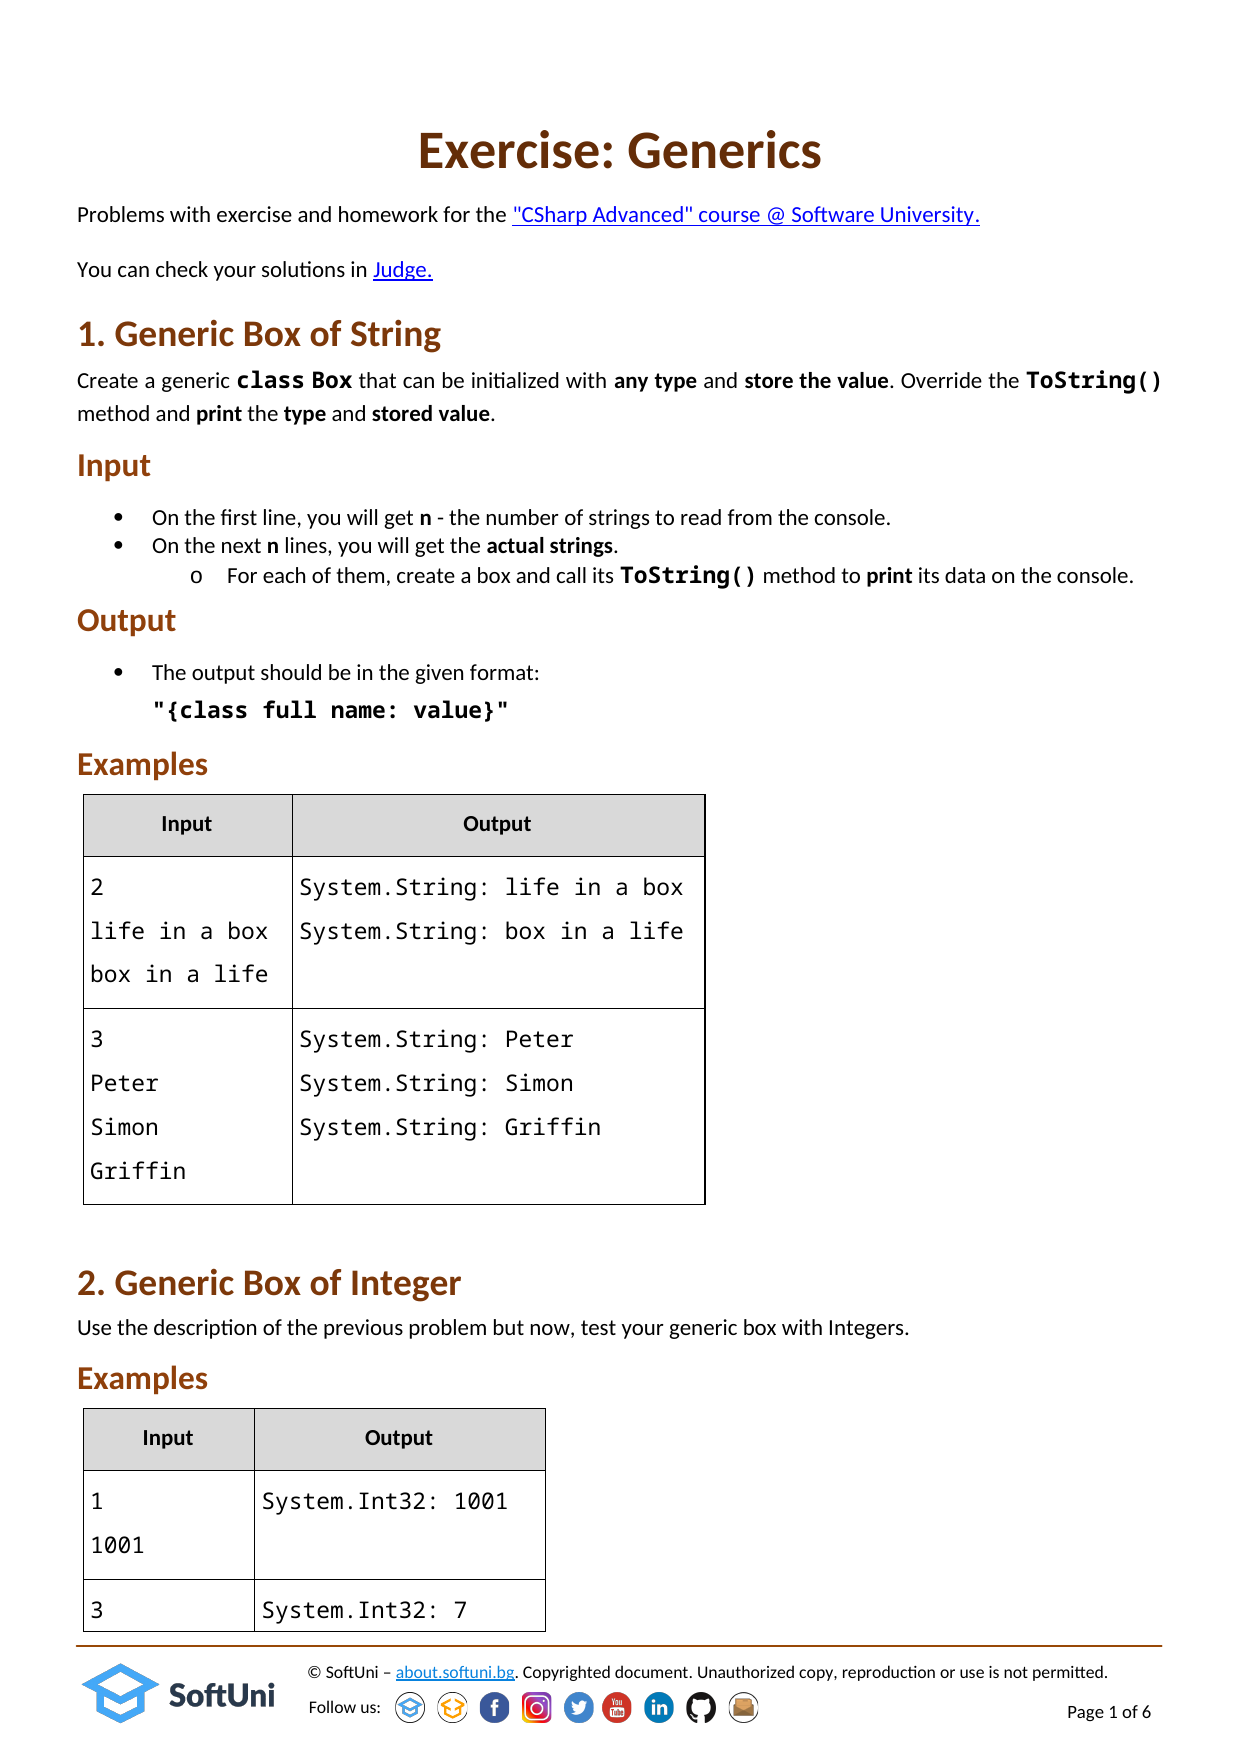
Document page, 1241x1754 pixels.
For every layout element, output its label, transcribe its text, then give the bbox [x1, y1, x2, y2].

picture [644, 1714, 653, 1723]
picture [658, 1705, 667, 1714]
subtitle Examples [77, 743, 1163, 784]
table_cell System.String: Peter System.String: Simon System.String: Griffin [293, 1009, 704, 1204]
picture [395, 1692, 425, 1723]
table_header Input [84, 795, 292, 856]
table_cell 3 Peter Simon Griffin [84, 1009, 292, 1204]
text Problems with exercise and homework for the "CSharp Advanced" course @ Software University. [77, 201, 1163, 229]
table_header Input [84, 1409, 254, 1470]
picture [602, 1692, 632, 1723]
text "{class full name: value}" [77, 694, 1163, 726]
text Use the description of the previous problem but now, test your generic box with Integers. [77, 1313, 1163, 1341]
subtitle Exercise: Generics [77, 116, 1163, 182]
table_cell 1 1001 [84, 1471, 254, 1579]
subtitle Input [77, 444, 1163, 484]
picture [437, 1692, 468, 1723]
picture [665, 1692, 674, 1701]
picture [686, 1692, 716, 1723]
table_header Output [293, 795, 704, 856]
subtitle Generic Box of String [77, 309, 1163, 355]
list The output should be in the given format: [114, 658, 1163, 686]
list For each of them, create a box and call its ToString() method to print its data on the console. [189, 559, 1163, 591]
picture [479, 1692, 510, 1723]
list On the next n lines, you will get the actual strings. [114, 531, 1163, 559]
picture [644, 1692, 653, 1701]
subtitle Examples [77, 1357, 1163, 1398]
picture [564, 1692, 594, 1723]
table_cell 3 7 123 42 [84, 1580, 254, 1631]
picture [728, 1692, 759, 1723]
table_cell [255, 1580, 545, 1631]
list On the first line, you will get n - the number of strings to read from the console. [114, 503, 1163, 531]
text Create a generic class Box that can be initialized with any type and store the value. Override the ToString() method and print the type and stored value. [77, 364, 1163, 427]
table_cell System.String: life in a box System.String: box in a life [293, 857, 704, 1008]
subtitle Generic Box of Integer [77, 1258, 1163, 1304]
text Output [77, 599, 1163, 639]
table_cell System.Int32: 1001 [255, 1471, 545, 1579]
picture [522, 1692, 552, 1723]
table_cell 2 life in a box box in a life [84, 857, 292, 1008]
table_header Output [255, 1409, 545, 1470]
text You can check your solutions in Judge. [77, 255, 1163, 283]
picture [75, 1658, 281, 1729]
picture [665, 1714, 674, 1723]
